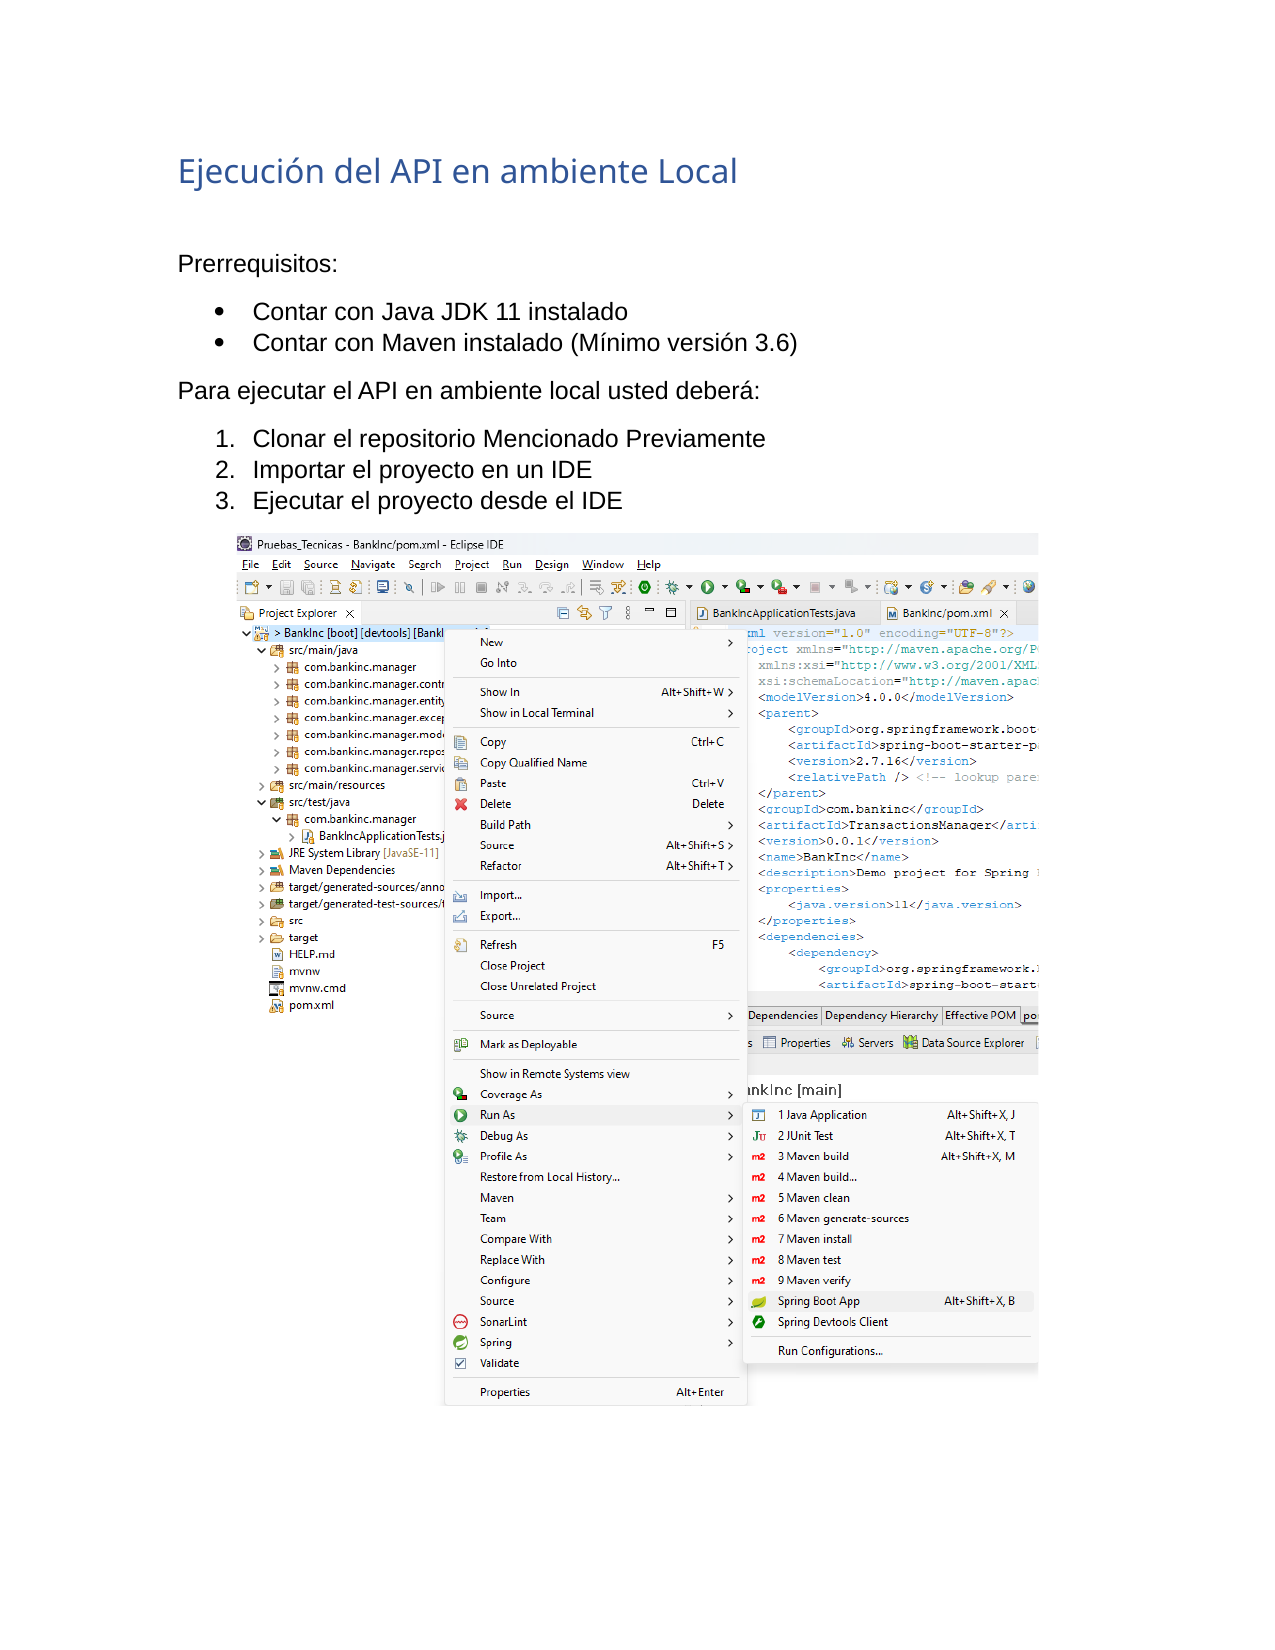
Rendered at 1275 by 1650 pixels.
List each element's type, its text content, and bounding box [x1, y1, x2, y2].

text Prerrequisitos: [177, 249, 1098, 278]
list Ejecutar el proyecto desde el IDE [215, 486, 1098, 514]
picture [236, 533, 1039, 1406]
text Para ejecutar el API en ambiente local usted deberá: [177, 376, 1098, 405]
list Contar con Java JDK 11 instalado [215, 297, 1098, 326]
list Contar con Maven instalado (Mínimo versión 3.6) [215, 328, 1098, 357]
list Importar el proyecto en un IDE [215, 455, 1098, 483]
subtitle Ejecución del API en ambiente Local [177, 148, 1098, 193]
list Clonar el repositorio Mencionado Previamente [215, 424, 1098, 452]
